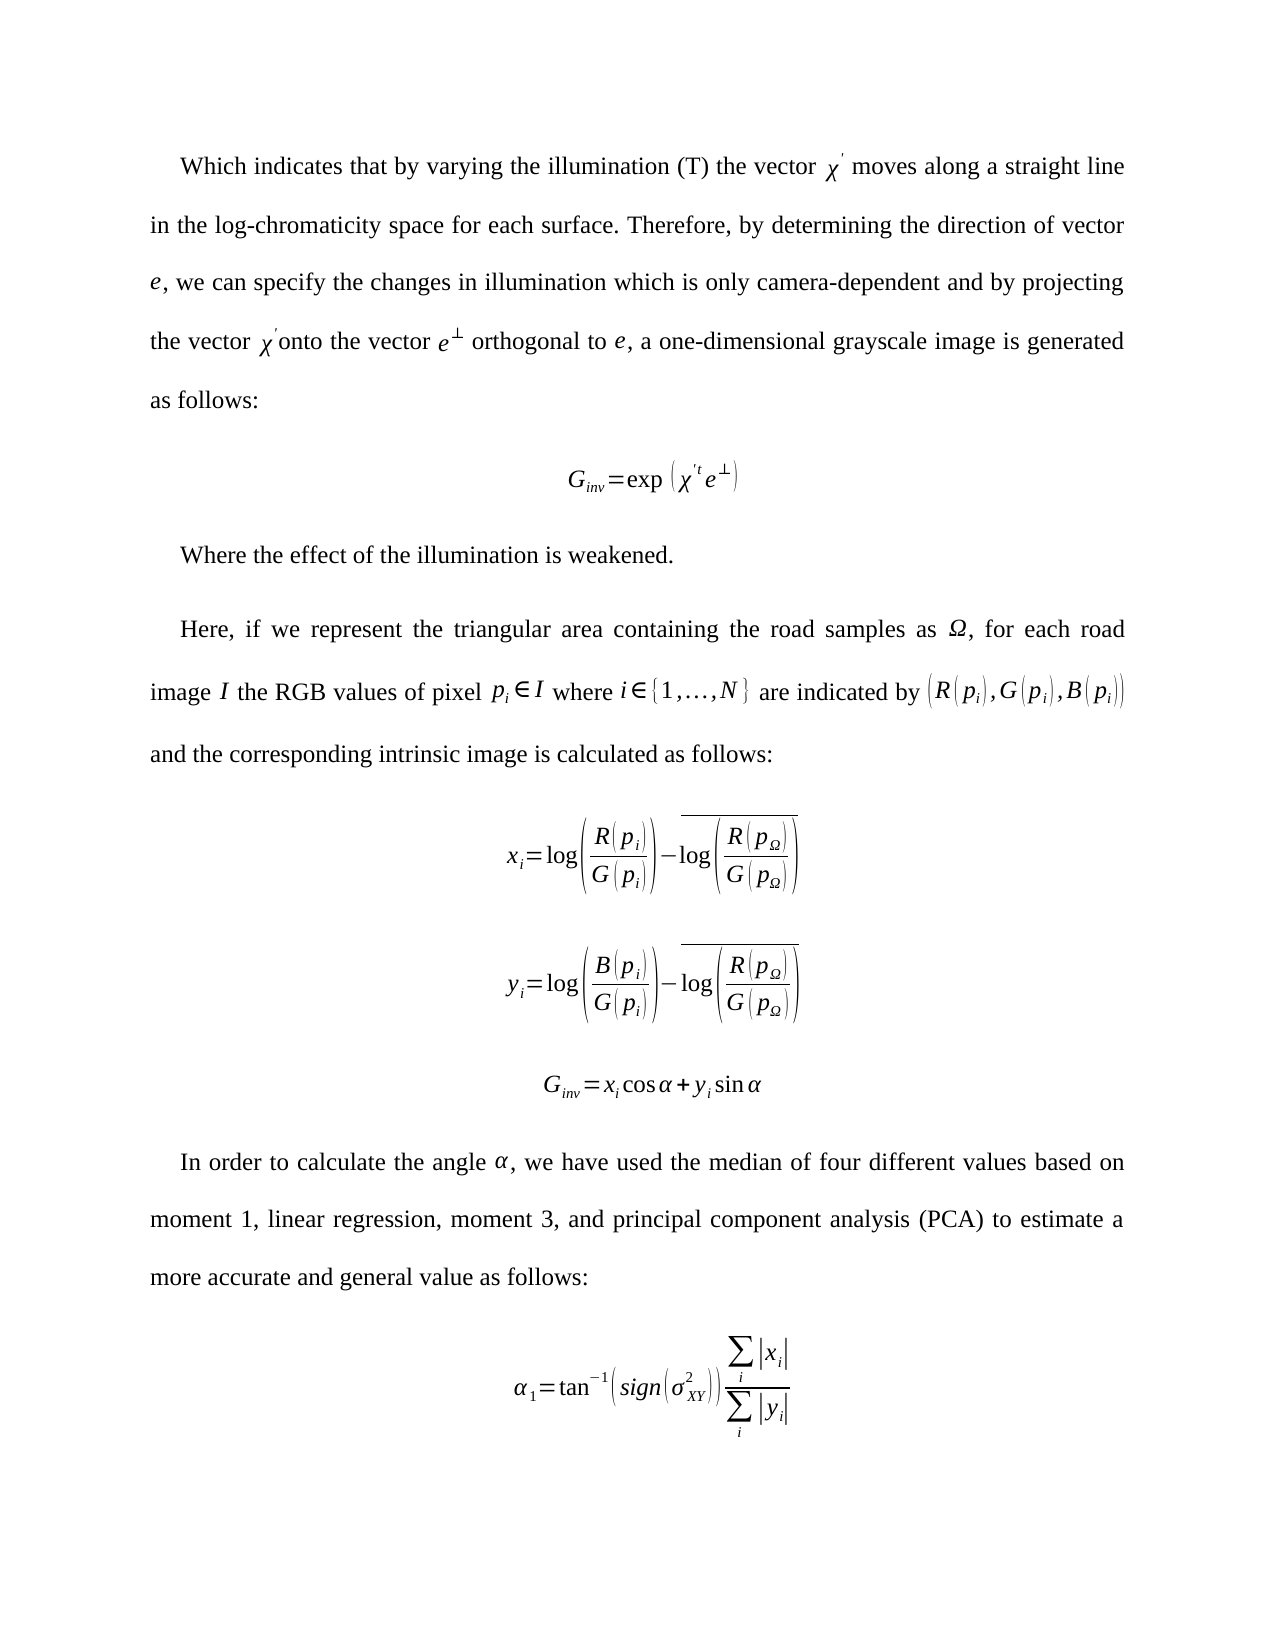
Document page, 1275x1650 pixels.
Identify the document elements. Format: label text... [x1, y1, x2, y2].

text In order to calculate the angle , we have used the median of four different values based on moment 1, linear regression, moment 3, and principal component analysis (PCA) to estimate a more accurate and general value as follows: [150, 1147, 1125, 1290]
text Here, if we represent the triangular area containing the road samples as , for each road image the RGB values of pixel where are indicated by and the corresponding intrinsic image is calculated as follows: [150, 614, 1125, 768]
text Which indicates that by varying the illumination (T) the vector moves along a straight line in the log-chromaticity space for each surface. Therefore, by determining the direction of vector , we can specify the changes in illumination which is only camera-dependent and by projecting the vector onto the vector orthogonal to , a one-dimensional grayscale image is generated as follows: [150, 150, 1125, 414]
text Where the effect of the illumination is weakened. [150, 540, 1125, 569]
